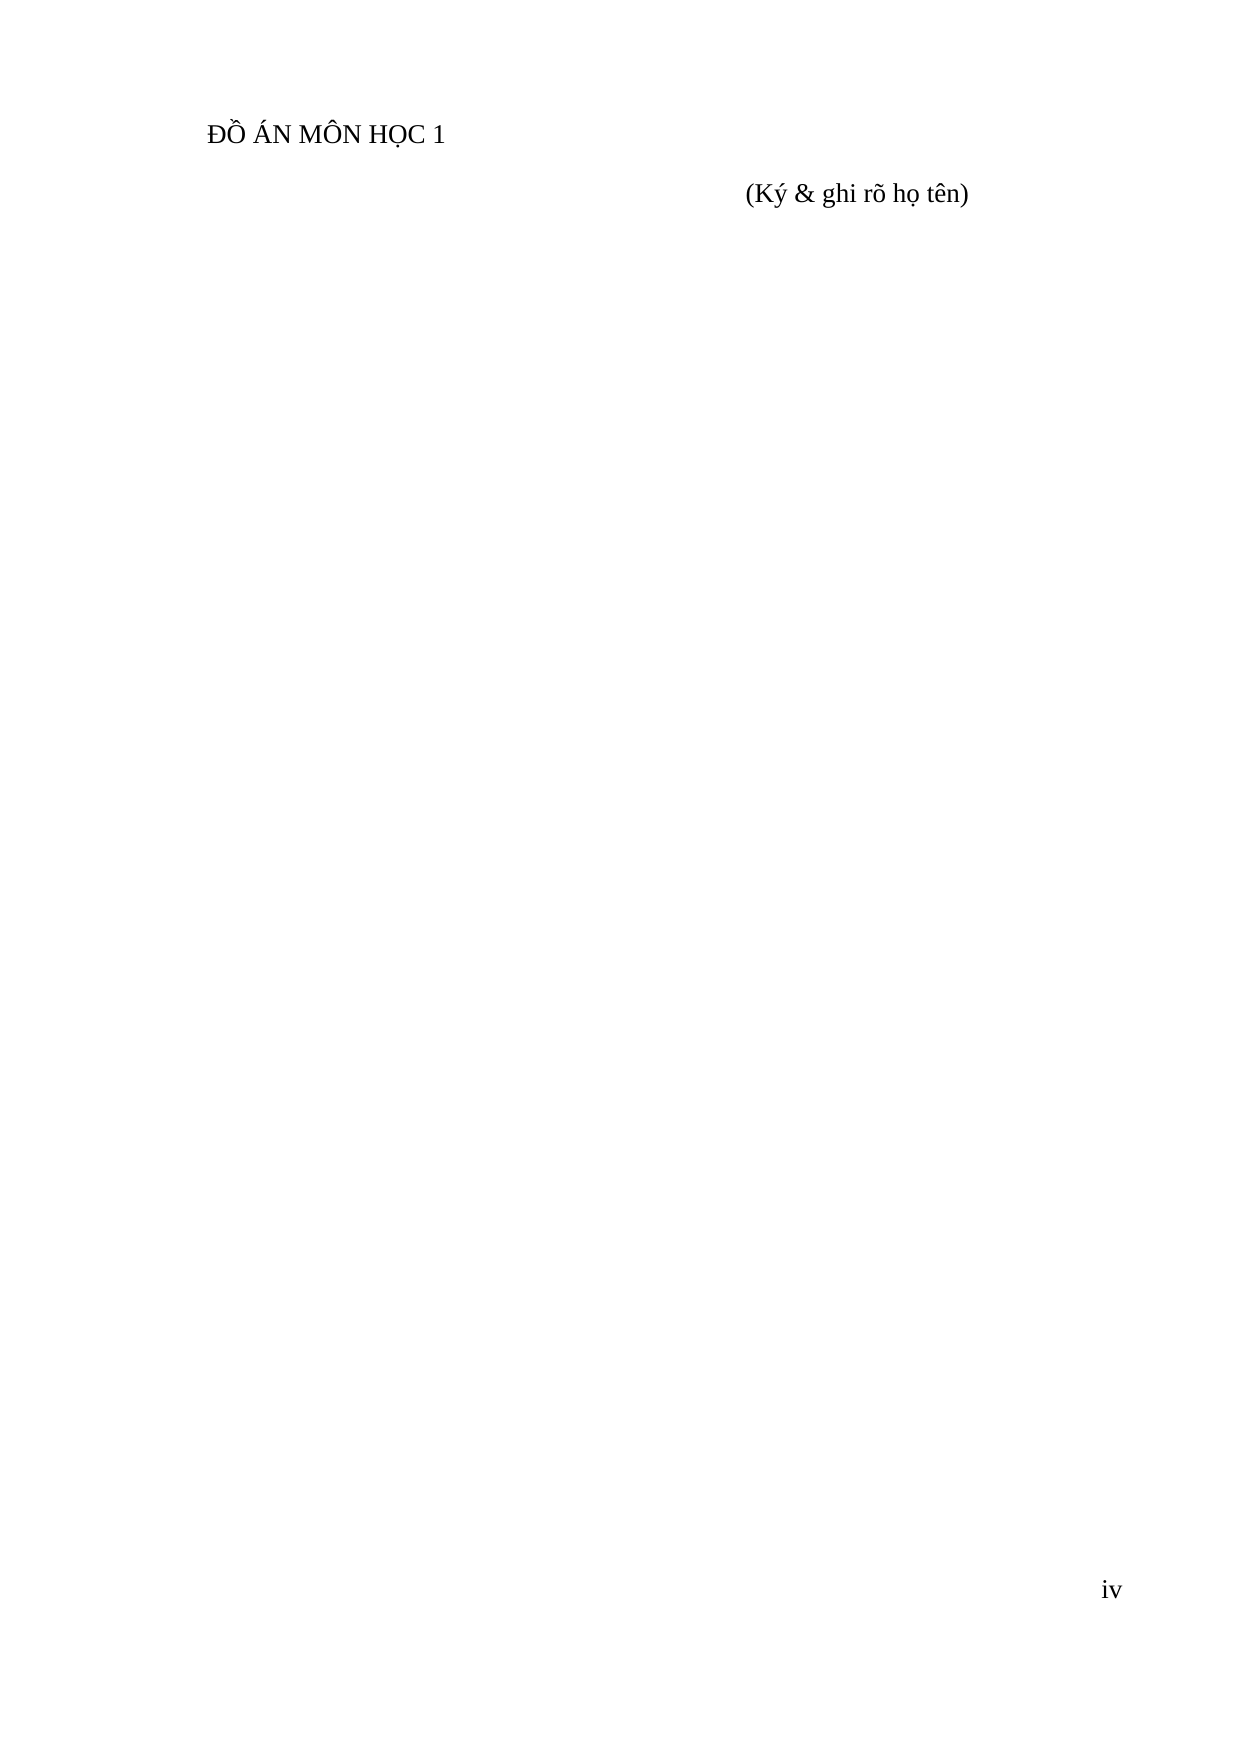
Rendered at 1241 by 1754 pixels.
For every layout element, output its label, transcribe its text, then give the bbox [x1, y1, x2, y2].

text (Ký & ghi rõ họ tên) [207, 177, 1122, 208]
